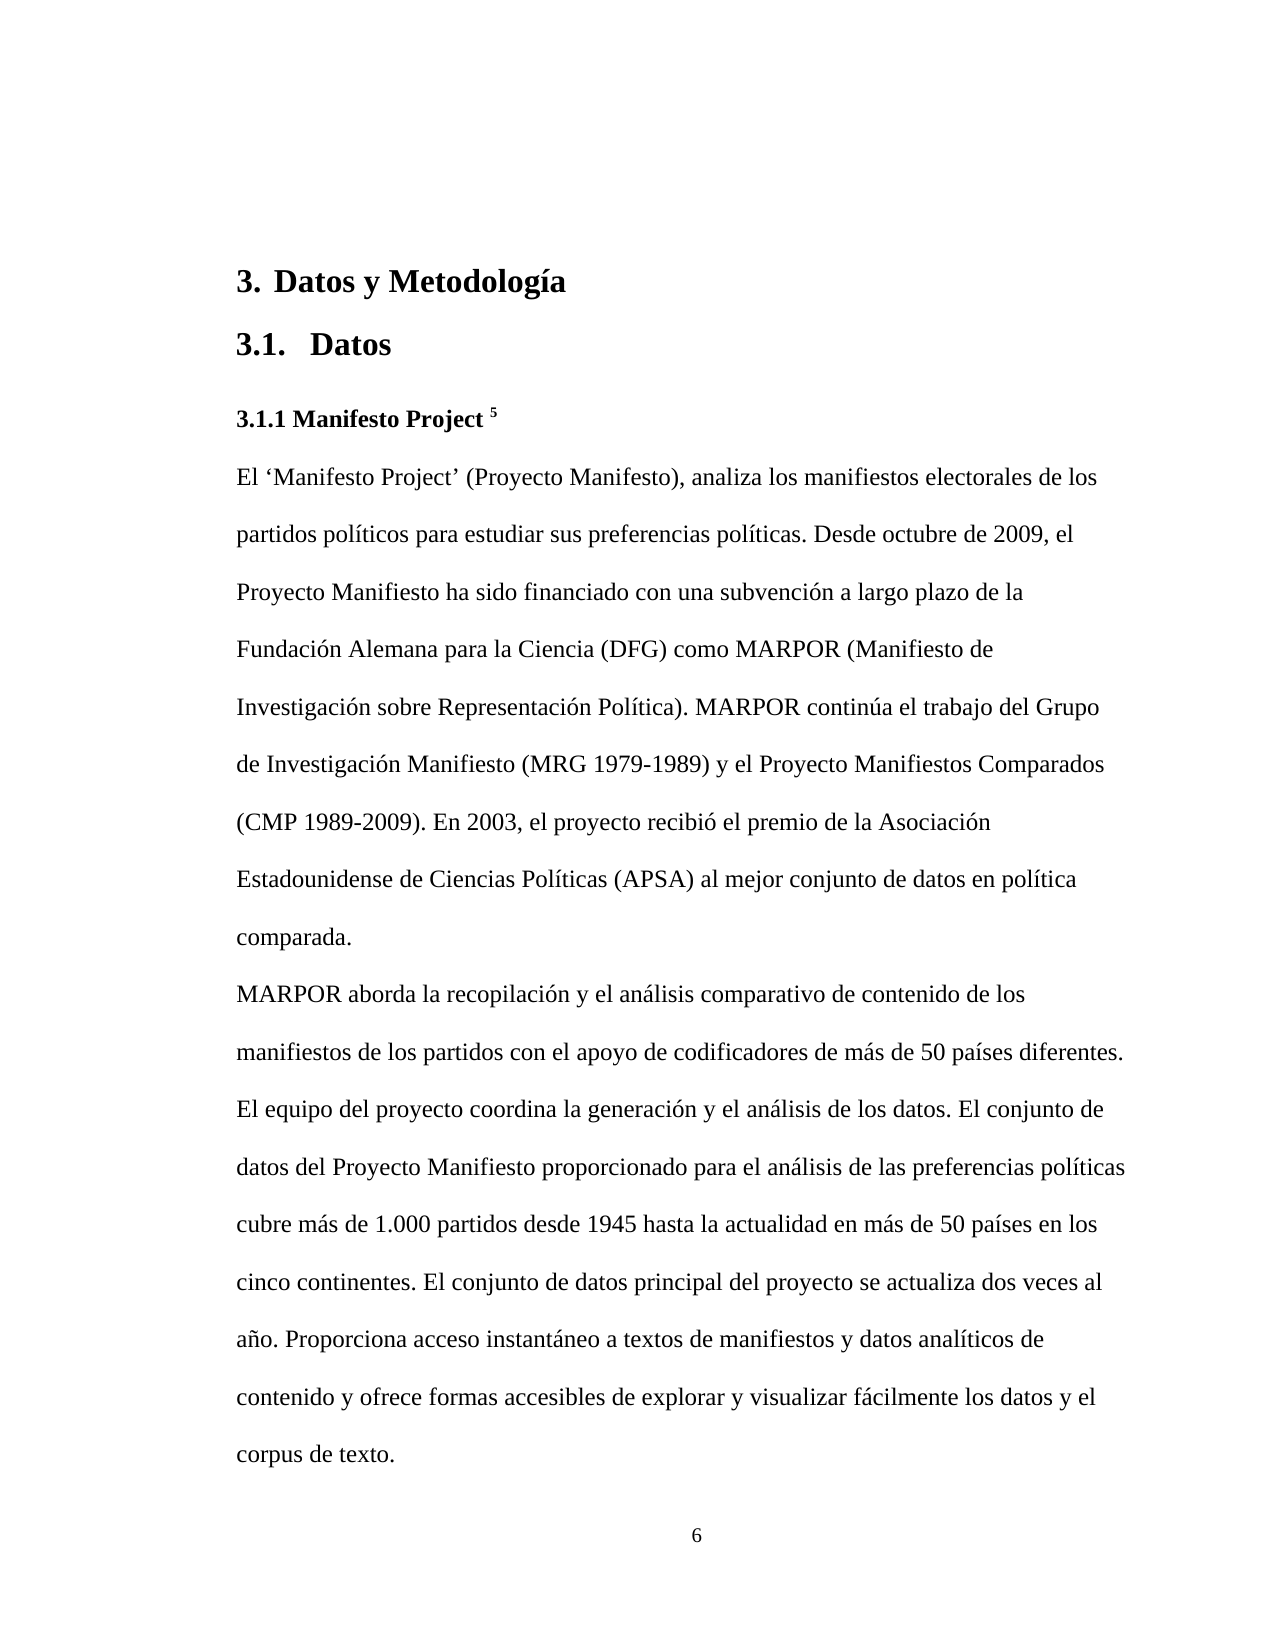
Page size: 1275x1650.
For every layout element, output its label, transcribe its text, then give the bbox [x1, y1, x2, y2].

text El ‘Manifesto Project’ (Proyecto Manifesto), analiza los manifiestos electorales de los partidos políticos para estudiar sus preferencias políticas. Desde octubre de 2009, el Proyecto Manifiesto ha sido financiado con una subvención a largo plazo de la Fundación Alemana para la Ciencia (DFG) como MARPOR (Manifiesto de Investigación sobre Representación Política). MARPOR continúa el trabajo del Grupo de Investigación Manifiesto (MRG 1979-1989) y el Proyecto Manifiestos Comparados (CMP 1989-2009). En 2003, el proyecto recibió el premio de la Asociación Estadounidense de Ciencias Políticas (APSA) al mejor conjunto de datos en política comparada. [236, 462, 1127, 950]
subtitle Datos y Metodología [236, 261, 1127, 299]
text 3.1.1 Manifesto Project 5 [236, 404, 1127, 433]
text MARPOR aborda la recopilación y el análisis comparativo de contenido de los manifiestos de los partidos con el apoyo de codificadores de más de 50 países diferentes. El equipo del proyecto coordina la generación y el análisis de los datos. El conjunto de datos del Proyecto Manifiesto proporcionado para el análisis de las preferencias políticas cubre más de 1.000 partidos desde 1945 hasta la actualidad en más de 50 países en los cinco continentes. El conjunto de datos principal del proyecto se actualiza dos veces al año. Proporciona acceso instantáneo a textos de manifiestos y datos analíticos de contenido y ofrece formas accesibles de explorar y visualizar fácilmente los datos y el corpus de texto. [236, 979, 1127, 1468]
subtitle Datos [236, 324, 1127, 363]
